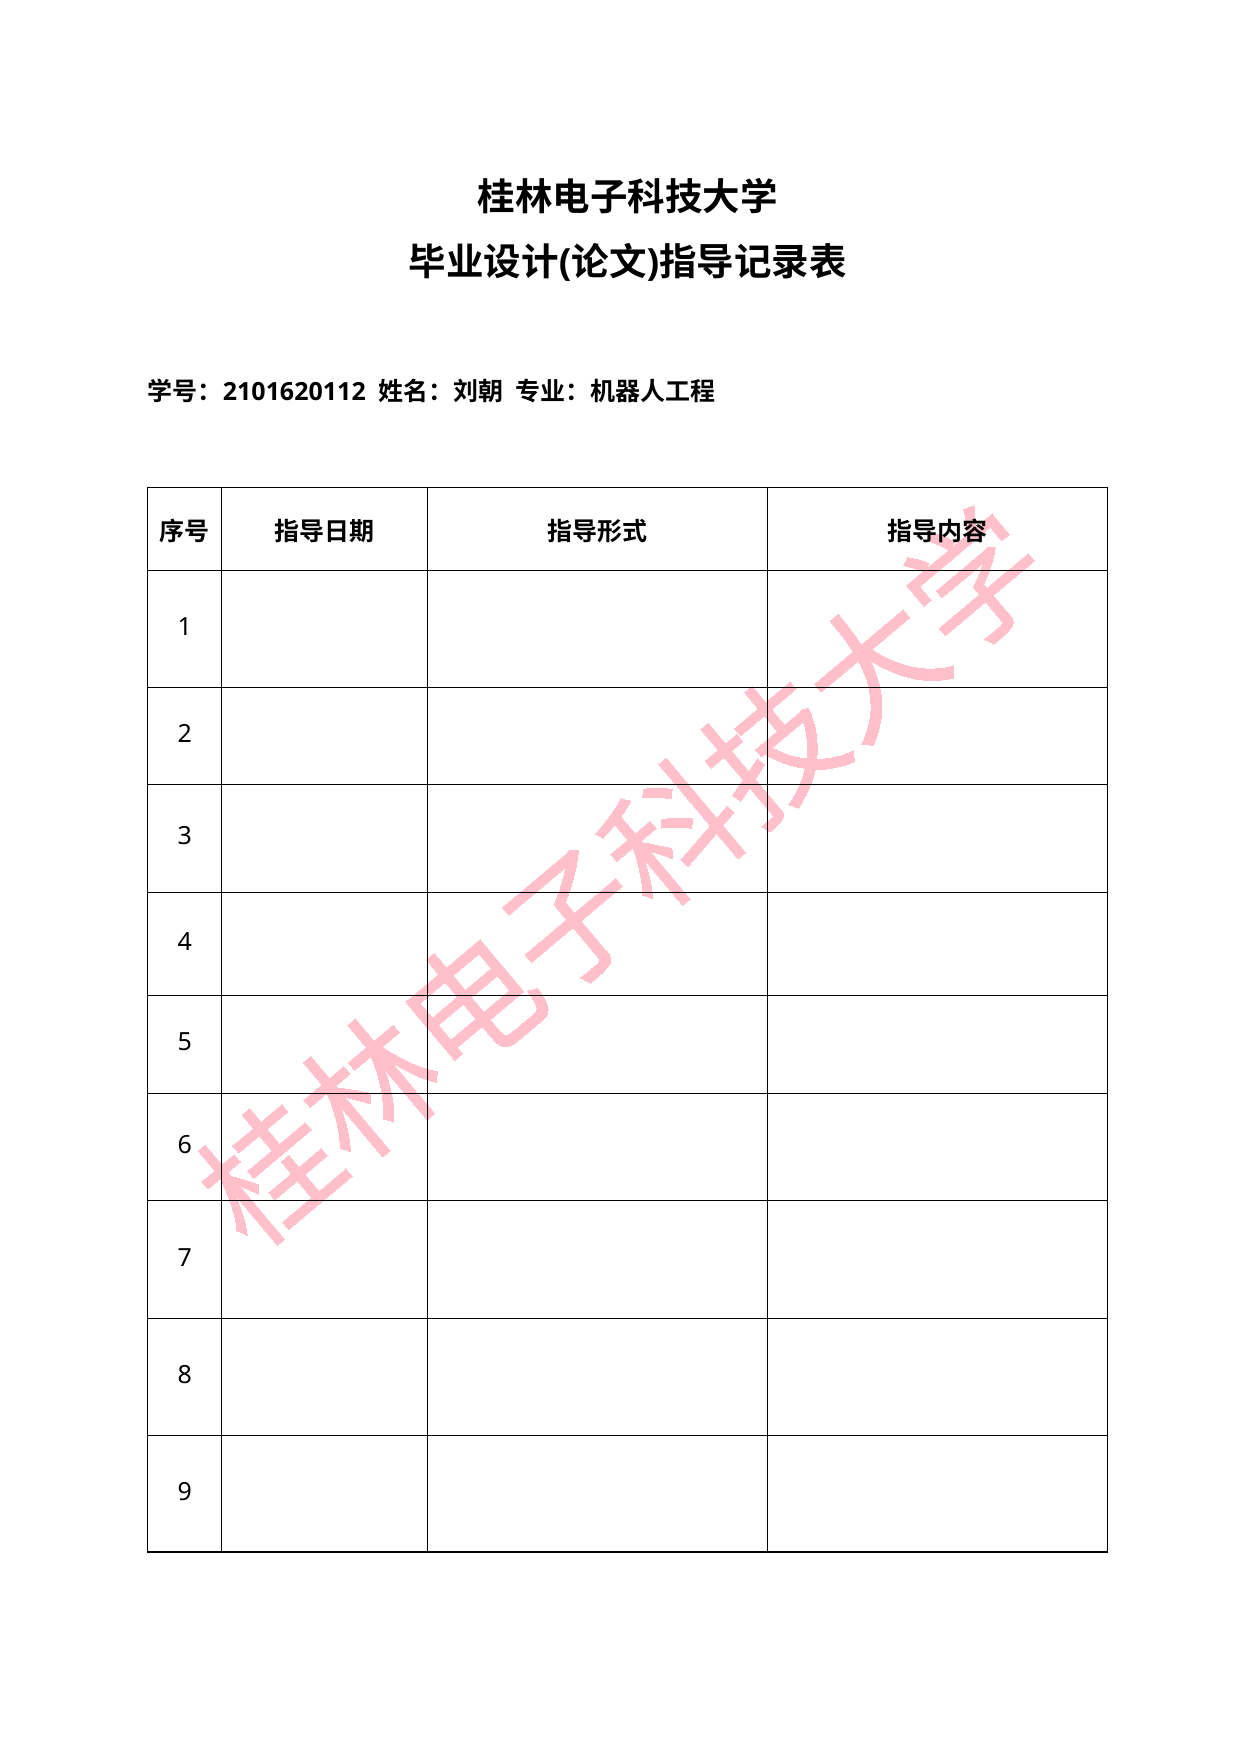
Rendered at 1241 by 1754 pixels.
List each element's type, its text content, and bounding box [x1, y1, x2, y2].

table_cell 9 [148, 1436, 221, 1551]
table_cell [428, 688, 767, 783]
table_cell [222, 893, 427, 995]
table_cell [428, 893, 767, 995]
table_cell [428, 1319, 767, 1435]
table_cell [428, 1094, 767, 1200]
table_header 指导日期 [222, 488, 427, 570]
table_cell 7 [148, 1201, 221, 1318]
table_header 指导形式 [428, 488, 767, 570]
table_cell [768, 688, 1107, 783]
table_cell [768, 1201, 1107, 1318]
table_cell [768, 571, 1107, 687]
table_cell [222, 996, 427, 1092]
text 学号：2101620112 姓名：刘朝 专业：机器人工程 [148, 357, 1107, 422]
table_cell [222, 1319, 427, 1435]
table_cell 2 [148, 688, 221, 783]
table_cell [768, 785, 1107, 892]
table_cell [222, 1436, 427, 1551]
table_cell [768, 1436, 1107, 1551]
table_cell 5 [148, 996, 221, 1092]
table_cell [428, 996, 767, 1092]
table_cell [222, 688, 427, 783]
text 毕业设计(论文)指导记录表 [148, 227, 1107, 292]
table_cell [768, 1094, 1107, 1200]
table_cell [428, 1436, 767, 1551]
table_cell [428, 785, 767, 892]
table_header 指导内容 [768, 488, 1107, 570]
table_cell 1 [148, 571, 221, 687]
table_cell [768, 1319, 1107, 1435]
text 桂林电子科技大学 [148, 162, 1107, 227]
table_cell 4 [148, 893, 221, 995]
table_cell [768, 893, 1107, 995]
table_cell [222, 785, 427, 892]
table_cell [768, 996, 1107, 1092]
table_header 序号 [148, 488, 221, 570]
table_cell [222, 571, 427, 687]
table_cell [222, 1201, 427, 1318]
table_cell [222, 1094, 427, 1200]
table_cell 6 [148, 1094, 221, 1200]
table_cell [428, 571, 767, 687]
table_cell [428, 1201, 767, 1318]
table_cell 3 [148, 785, 221, 892]
table_cell 8 [148, 1319, 221, 1435]
